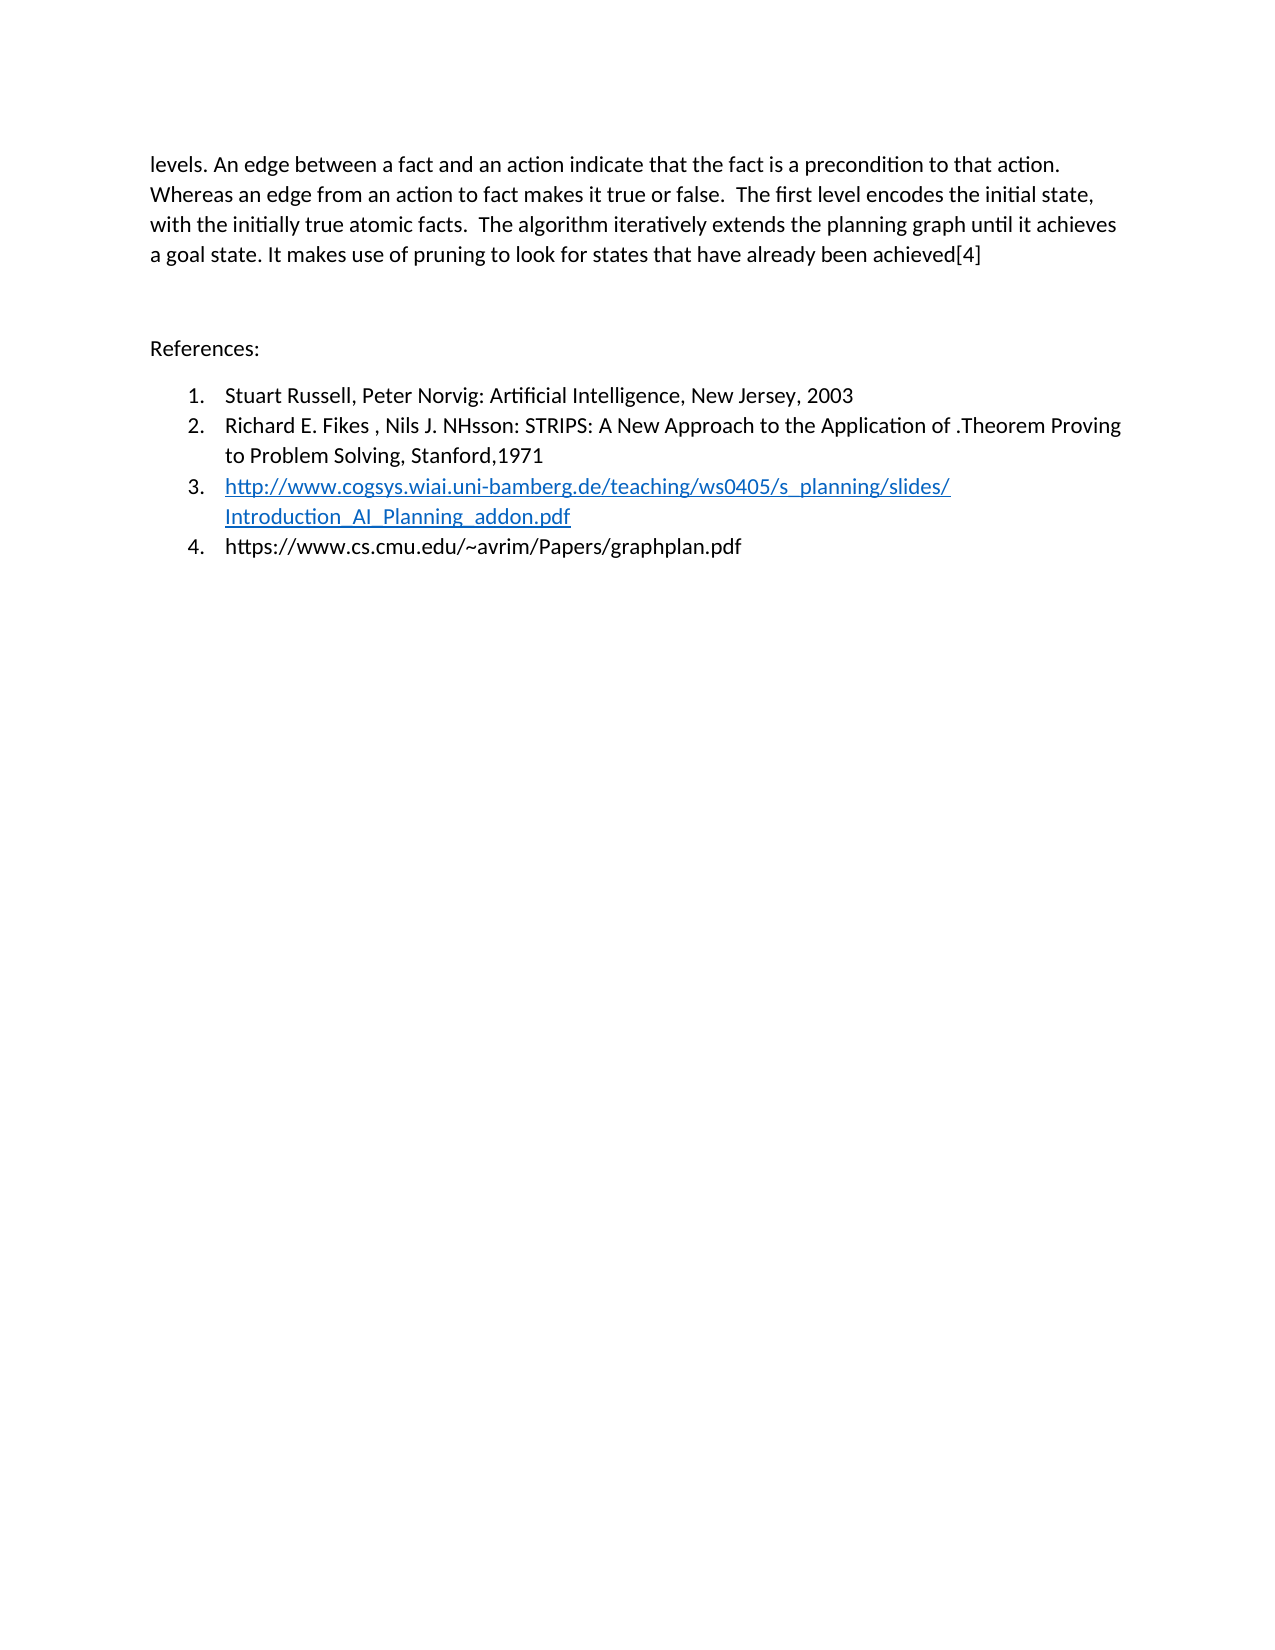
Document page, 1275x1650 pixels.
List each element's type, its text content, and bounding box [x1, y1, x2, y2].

list http://www.cogsys.wiai.uni-bamberg.de/teaching/ws0405/s_planning/slides/Introduction_AI_Planning_addon.pdf [187, 472, 1125, 530]
list https://www.cs.cmu.edu/~avrim/Papers/graphplan.pdf [187, 532, 1125, 560]
list Stuart Russell, Peter Norvig: Artificial Intelligence, New Jersey, 2003 [187, 381, 1125, 409]
list Richard E. Fikes , Nils J. NHsson: STRIPS: A New Approach to the Application of .Theorem Proving to Problem Solving, Stanford,1971 [187, 411, 1125, 470]
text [150, 150, 1125, 269]
text References: [150, 334, 1125, 362]
